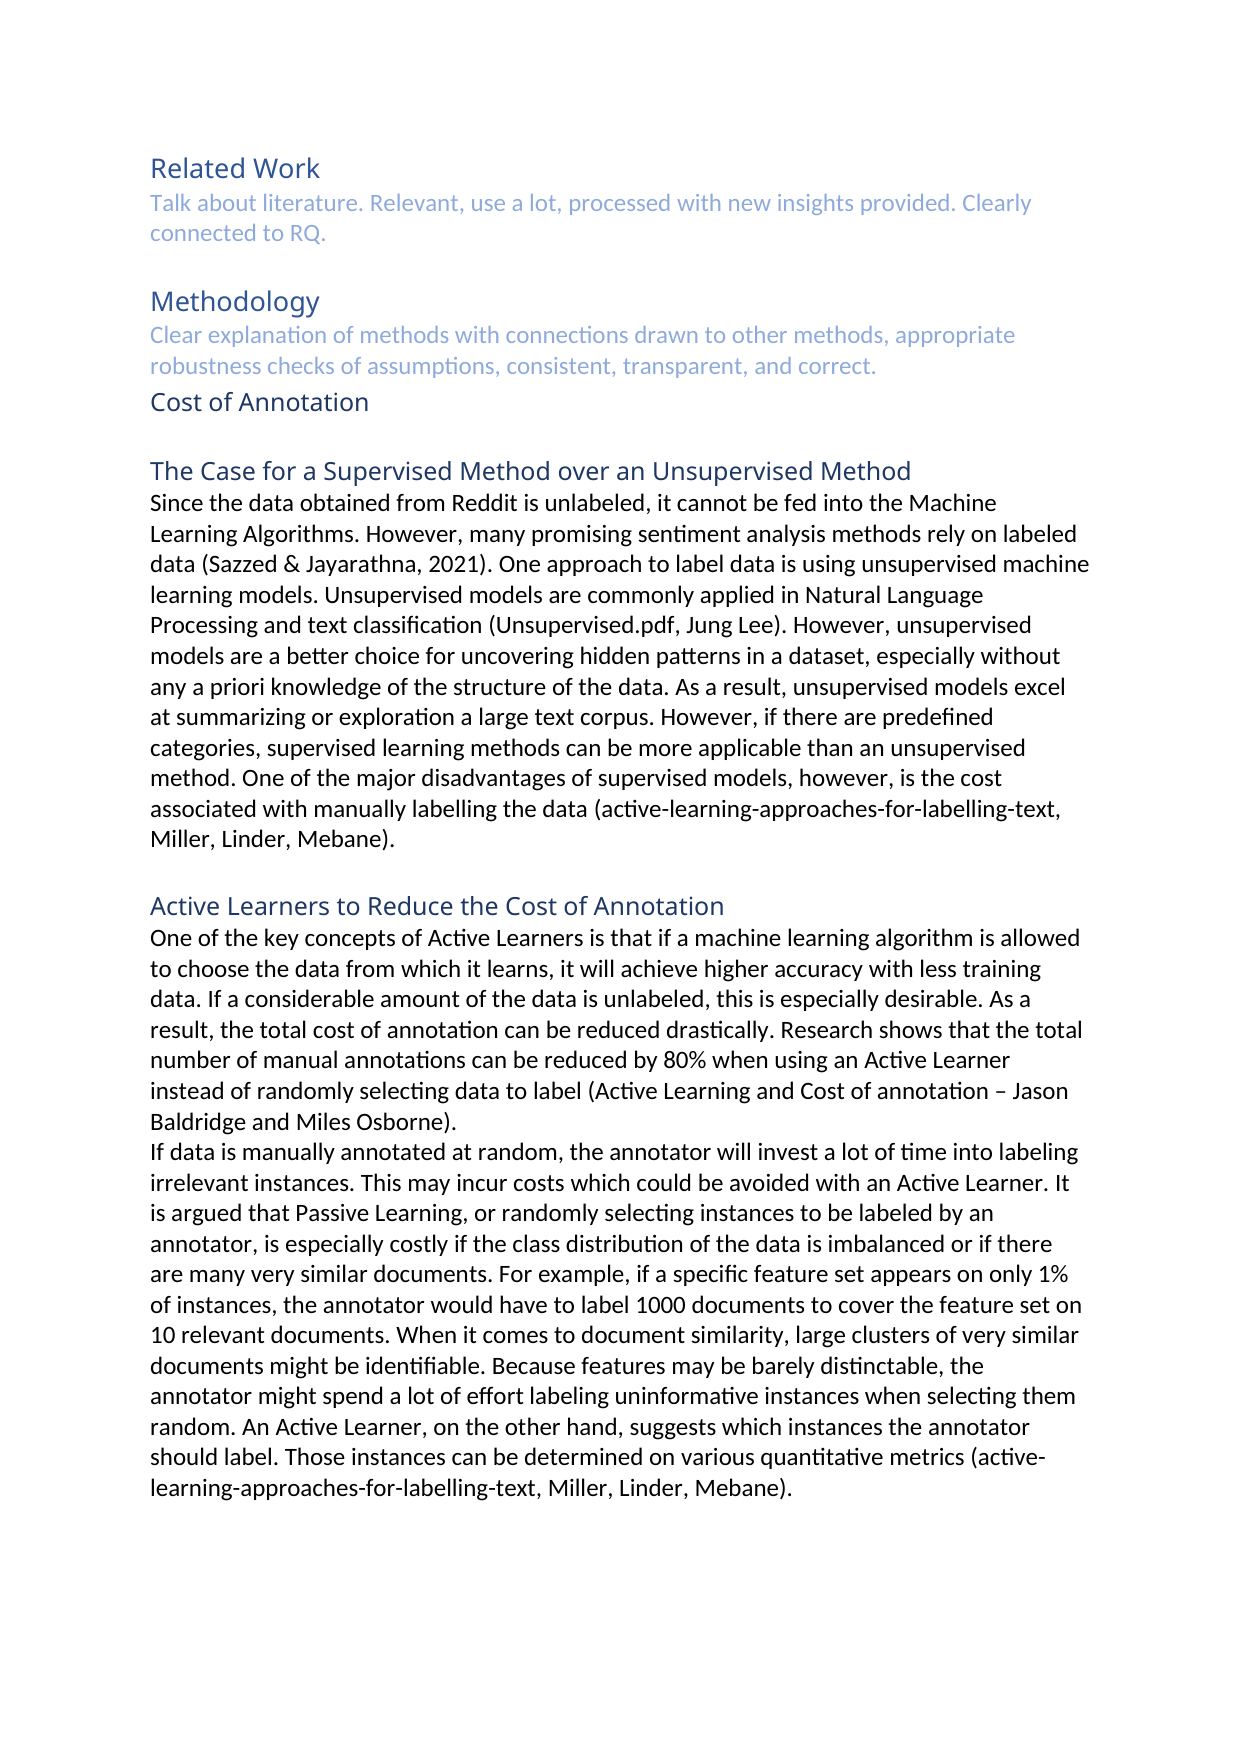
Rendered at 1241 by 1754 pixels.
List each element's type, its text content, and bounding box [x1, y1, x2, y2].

subtitle Active Learners to Reduce the Cost of Annotation [150, 888, 1090, 922]
text One of the key concepts of Active Learners is that if a machine learning algorithm is allowed to choose the data from which it learns, it will achieve higher accuracy with less training data. If a considerable amount of the data is unlabeled, this is especially desirable. As a result, the total cost of annotation can be reduced drastically. Research shows that the total number of manual annotations can be reduced by 80% when using an Active Learner instead of randomly selecting data to label (Active Learning and Cost of annotation – Jason Baldridge and Miles Osborne). [150, 922, 1090, 1136]
subtitle Methodology [150, 283, 1090, 319]
text Since the data obtained from Reddit is unlabeled, it cannot be fed into the Machine Learning Algorithms. However, many promising sentiment analysis methods rely on labeled data . One approach to label data is using unsupervised machine learning models. Unsupervised models are commonly applied in Natural Language Processing and text classification (Unsupervised.pdf, Jung Lee). However, unsupervised models are a better choice for uncovering hidden patterns in a dataset, especially without any a priori knowledge of the structure of the data. As a result, unsupervised models excel at summarizing or exploration a large text corpus. However, if there are predefined categories, supervised learning methods can be more applicable than an unsupervised method. One of the major disadvantages of supervised models, however, is the cost associated with manually labelling the data (active-learning-approaches-for-labelling-text, Miller, Linder, Mebane). [150, 487, 1090, 854]
subtitle Cost of Annotation [150, 385, 1090, 419]
text If data is manually annotated at random, the annotator will invest a lot of time into labeling irrelevant instances. This may incur costs which could be avoided with an Active Learner. It is argued that Passive Learning, or randomly selecting instances to be labeled by an annotator, is especially costly if the class distribution of the data is imbalanced or if there are many very similar documents. For example, if a specific feature set appears on only 1% of instances, the annotator would have to label 1000 documents to cover the feature set on 10 relevant documents. When it comes to document similarity, large clusters of very similar documents might be identifiable. Because features may be barely distinctable, the annotator might spend a lot of effort labeling uninformative instances when selecting them random. An Active Learner, on the other hand, suggests which instances the annotator should label. Those instances can be determined on various quantitative metrics (active-learning-approaches-for-labelling-text, Miller, Linder, Mebane). [150, 1136, 1090, 1502]
text Talk about literature. Relevant, use a lot, processed with new insights provided. Clearly connected to RQ. [150, 187, 1090, 248]
subtitle Related Work [150, 150, 1090, 187]
subtitle The Case for a Supervised Method over an Unsupervised Method [150, 453, 1090, 487]
text Clear explanation of methods with connections drawn to other methods, appropriate robustness checks of assumptions, consistent, transparent, and correct. [150, 319, 1090, 381]
